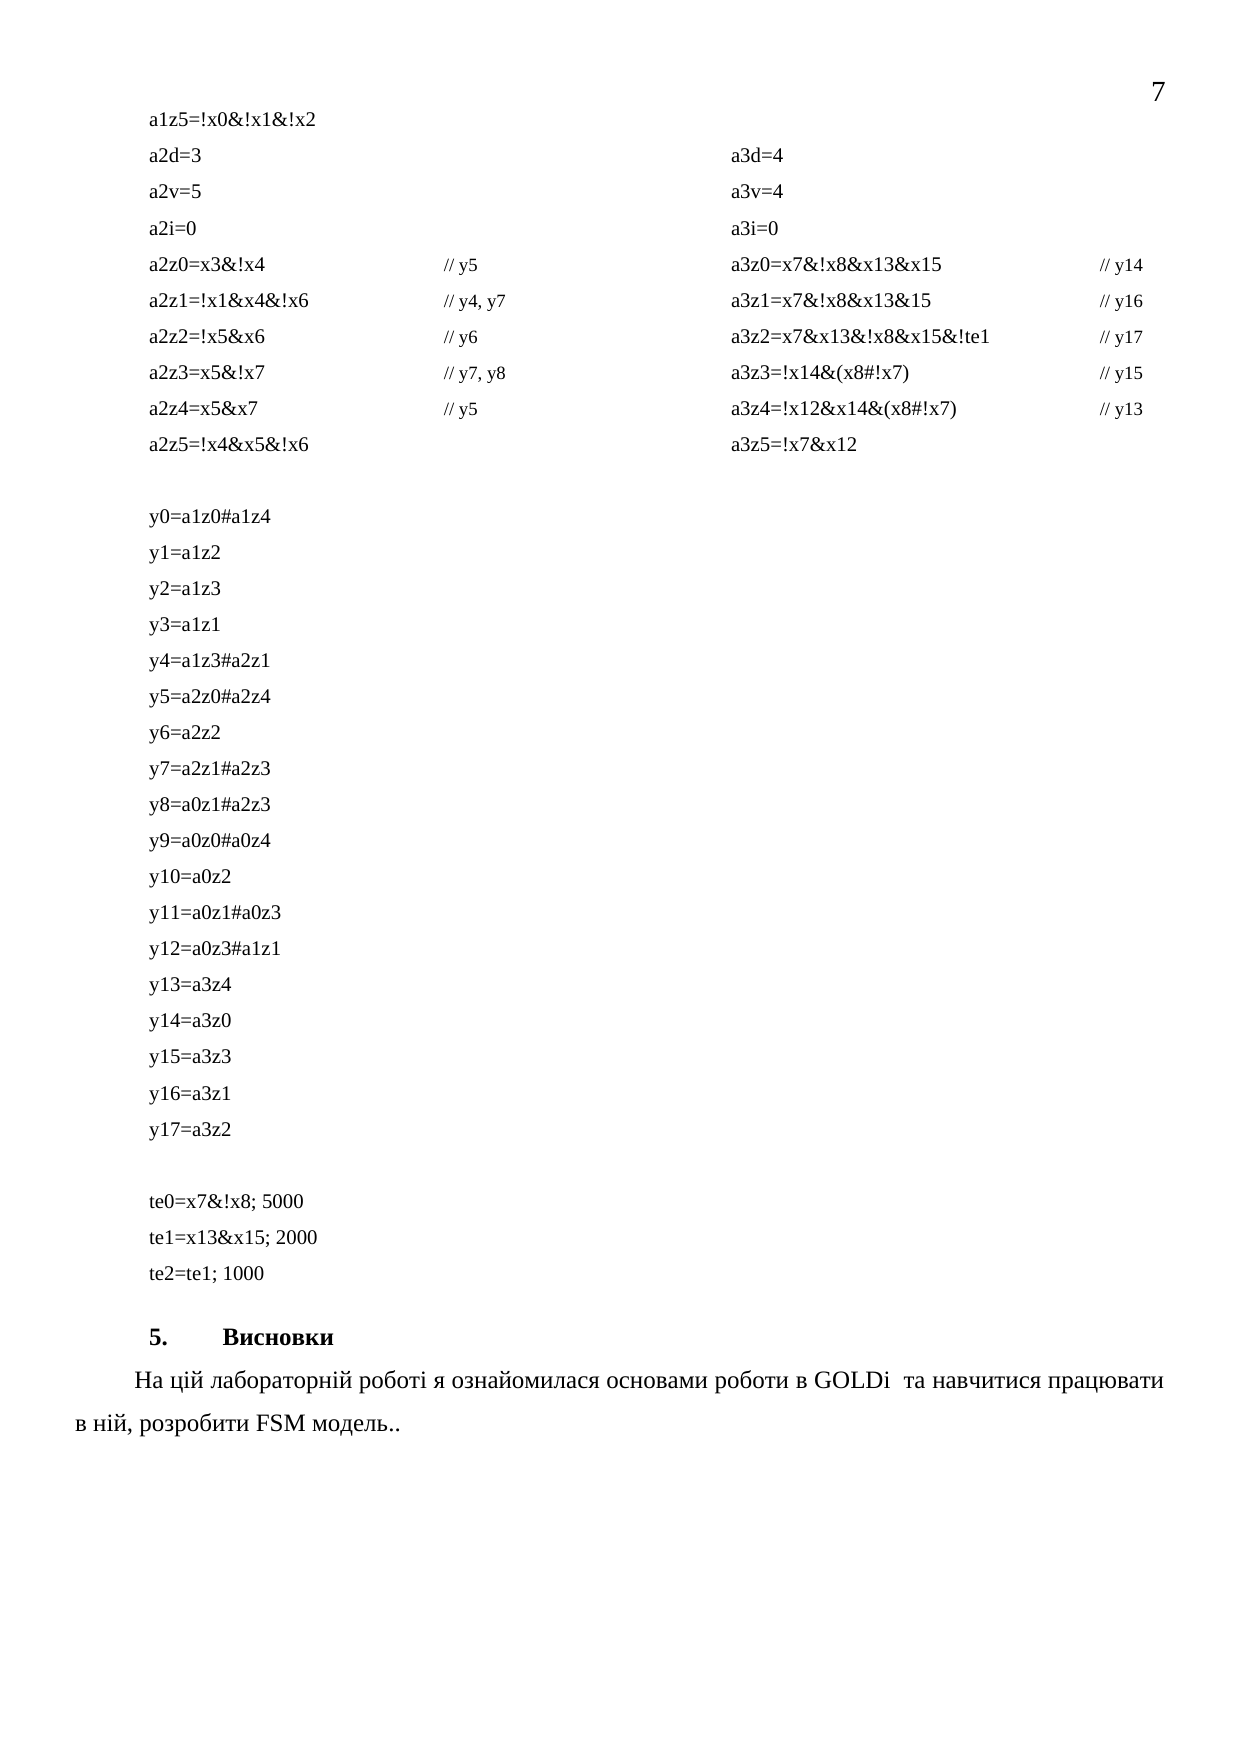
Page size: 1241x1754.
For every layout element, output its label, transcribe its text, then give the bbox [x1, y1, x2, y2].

text a2z4=x5&x7 // y5 [75, 396, 583, 420]
text y16=a3z1 [75, 1080, 1165, 1104]
text a2z0=x3&!x4 // y5 [75, 251, 583, 276]
list Висновки [75, 1322, 1165, 1350]
text te1=x13&x15; 2000 [75, 1224, 1165, 1249]
text a2z3=x5&!x7 // y7, y8 [75, 359, 583, 384]
text a3z0=x7&!x8&x13&x15 // y14 [657, 251, 1165, 276]
text a3z4=!x12&x14&(x8#!x7) // y13 [657, 396, 1165, 420]
text a3v=4 [657, 179, 1165, 203]
text y4=a1z3#a2z1 [75, 648, 1165, 672]
text a2i=0 [75, 215, 583, 239]
text te2=te1; 1000 [75, 1261, 1165, 1285]
text y9=a0z0#a0z4 [75, 828, 1165, 852]
text y12=a0z3#a1z1 [75, 936, 1165, 960]
text a1z5=!x0&!x1&!x2 [75, 107, 583, 131]
text y7=a2z1#a2z3 [75, 756, 1165, 780]
text y8=a0z1#a2z3 [75, 792, 1165, 816]
text a2z2=!x5&x6 // y6 [75, 323, 583, 348]
text y2=a1z3 [75, 576, 1165, 600]
text y6=a2z2 [75, 720, 1165, 744]
text a3z2=x7&x13&!x8&x15&!te1 // y17 [657, 323, 1165, 348]
text y10=a0z2 [75, 864, 1165, 888]
text y5=a2z0#a2z4 [75, 684, 1165, 708]
text a3i=0 [657, 215, 1165, 239]
text a3z1=x7&!x8&x13&15 // y16 [657, 287, 1165, 312]
text y17=a3z2 [75, 1116, 1165, 1141]
text a2z1=!x1&x4&!x6 // y4, y7 [75, 287, 583, 312]
text На цій лабораторній роботі я ознайомилася основами роботи в GOLDi та навчитися працювати в ній, розробити FSM модель.. [75, 1365, 1165, 1437]
text y15=a3z3 [75, 1044, 1165, 1068]
text y13=a3z4 [75, 972, 1165, 996]
text y11=a0z1#a0z3 [75, 900, 1165, 924]
text y3=a1z1 [75, 612, 1165, 636]
text y0=a1z0#a1z4 [75, 504, 1165, 528]
text a2v=5 [75, 179, 583, 203]
text a3z3=!x14&(x8#!x7) // y15 [657, 359, 1165, 384]
text te0=x7&!x8; 5000 [75, 1188, 1165, 1213]
text y1=a1z2 [75, 540, 1165, 564]
text a3z5=!x7&x12 [657, 432, 1165, 456]
text a2d=3 [75, 143, 583, 167]
text a2z5=!x4&x5&!x6 [75, 432, 583, 456]
text y14=a3z0 [75, 1008, 1165, 1032]
text a3d=4 [657, 143, 1165, 167]
